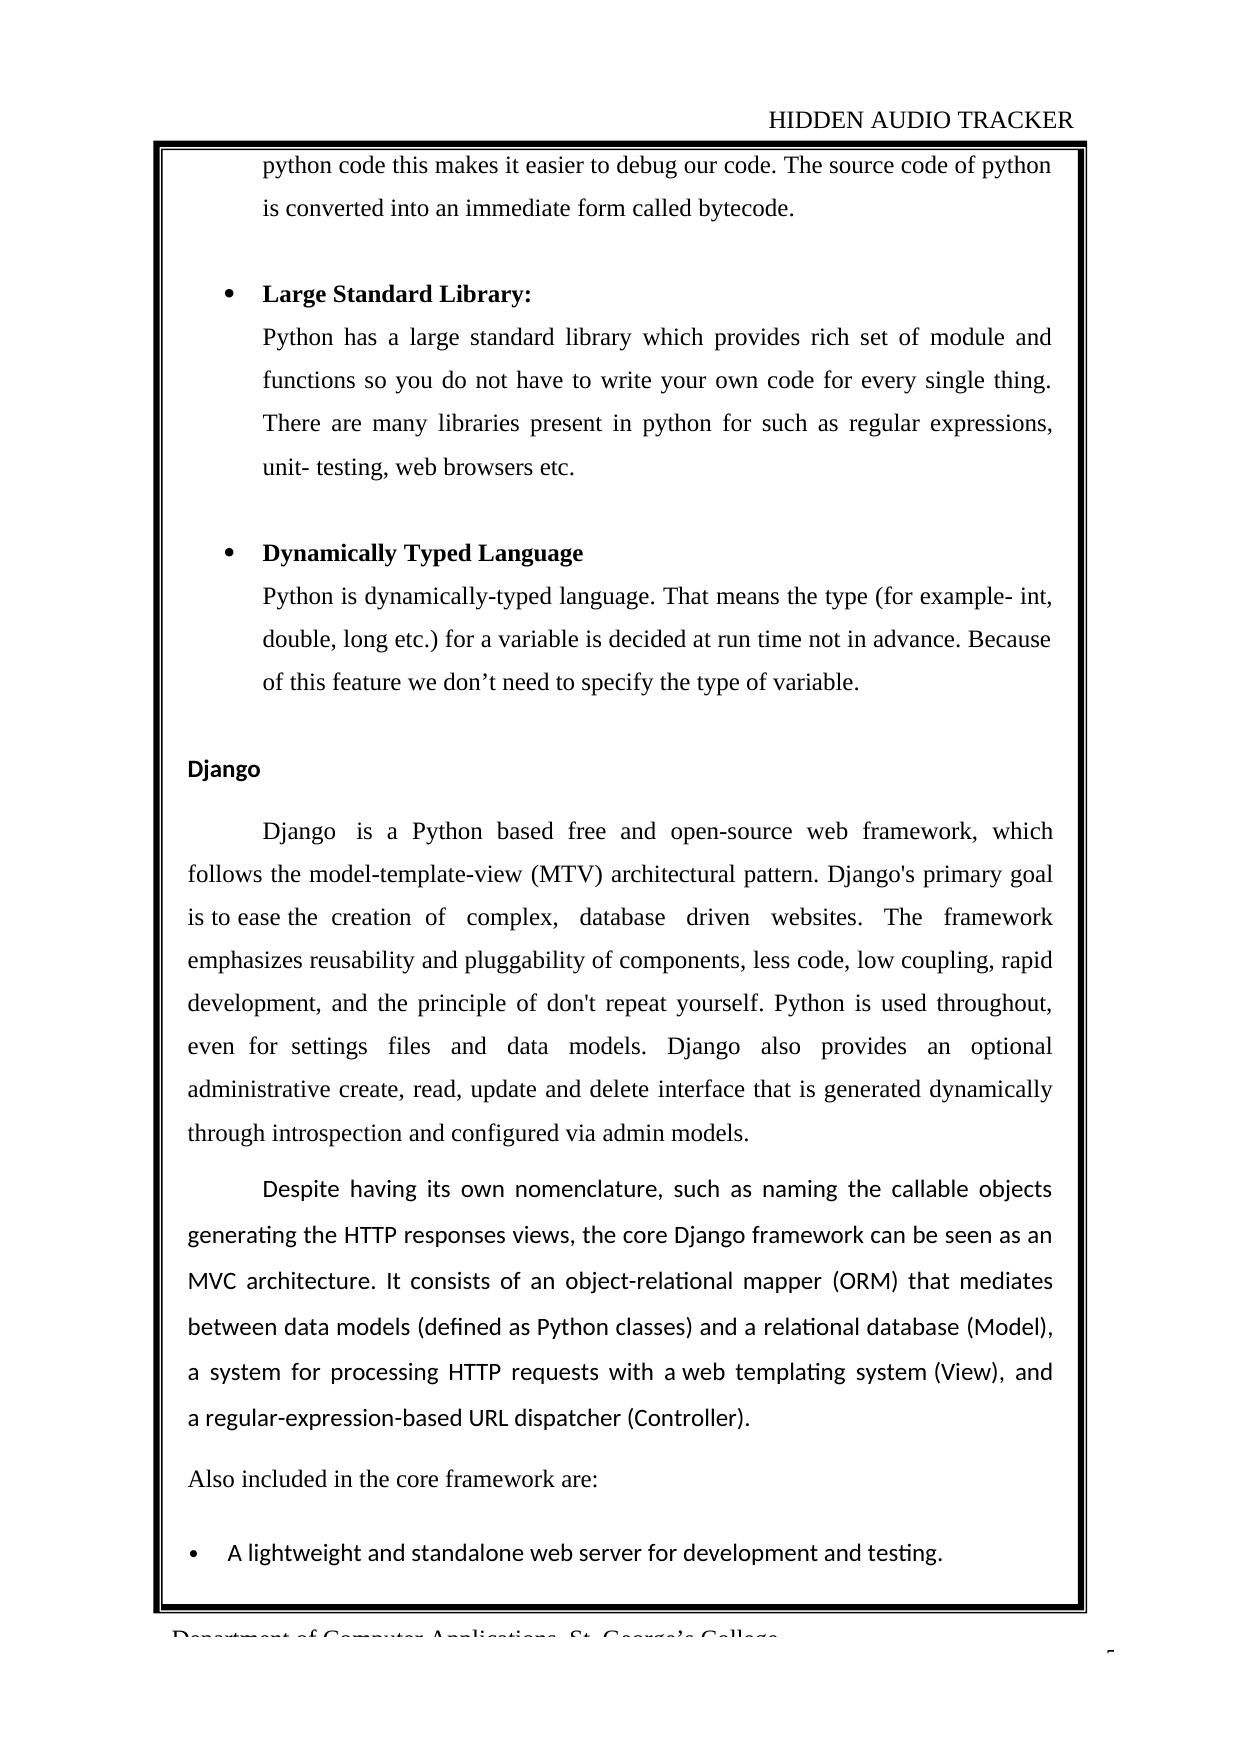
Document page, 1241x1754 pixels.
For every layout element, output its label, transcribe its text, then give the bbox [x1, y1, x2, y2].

subtitle Django [187, 753, 1065, 784]
text Despite having its own nomenclature, such as naming the callable objects generating the HTTP responses views, the core Django framework can be seen as an MVC architecture. It consists of an object-relational mapper (ORM) that mediates between data models (defined as Python classes) and a relational database (Model), a system for processing HTTP requests with a web templating system (View), and a regular-expression-based URL dispatcher (Controller). [187, 1173, 1053, 1433]
subtitle Large Standard Library: [225, 279, 1065, 308]
list A lightweight and standalone web server for development and testing. [190, 1537, 1065, 1567]
text Django is a Python based free and open-source web framework, which follows the model-template-view (MTV) architectural pattern. Django's primary goal is to ease the creation of complex, database driven websites. The framework emphasizes reusability and pluggability of components, less code, low coupling, rapid development, and the principle of don't repeat yourself. Python is used throughout, even for settings files and data models. Django also provides an optional administrative create, read, update and delete interface that is generated dynamically through introspection and configured via admin models. [187, 816, 1053, 1146]
text Python is dynamically-typed language. That means the type (for example- int, double, long etc.) for a variable is decided at run time not in advance. Because of this feature we don’t need to specify the type of variable. [262, 581, 1053, 696]
text python code this makes it easier to debug our code. The source code of python is converted into an immediate form called bytecode. [262, 150, 1053, 222]
subtitle Dynamically Typed Language [225, 538, 1065, 567]
text Python has a large standard library which provides rich set of module and functions so you do not have to write your own code for every single thing. There are many libraries present in python for such as regular expressions, unit- testing, web browsers etc. [262, 322, 1053, 480]
text Also included in the core framework are: [187, 1464, 1065, 1493]
